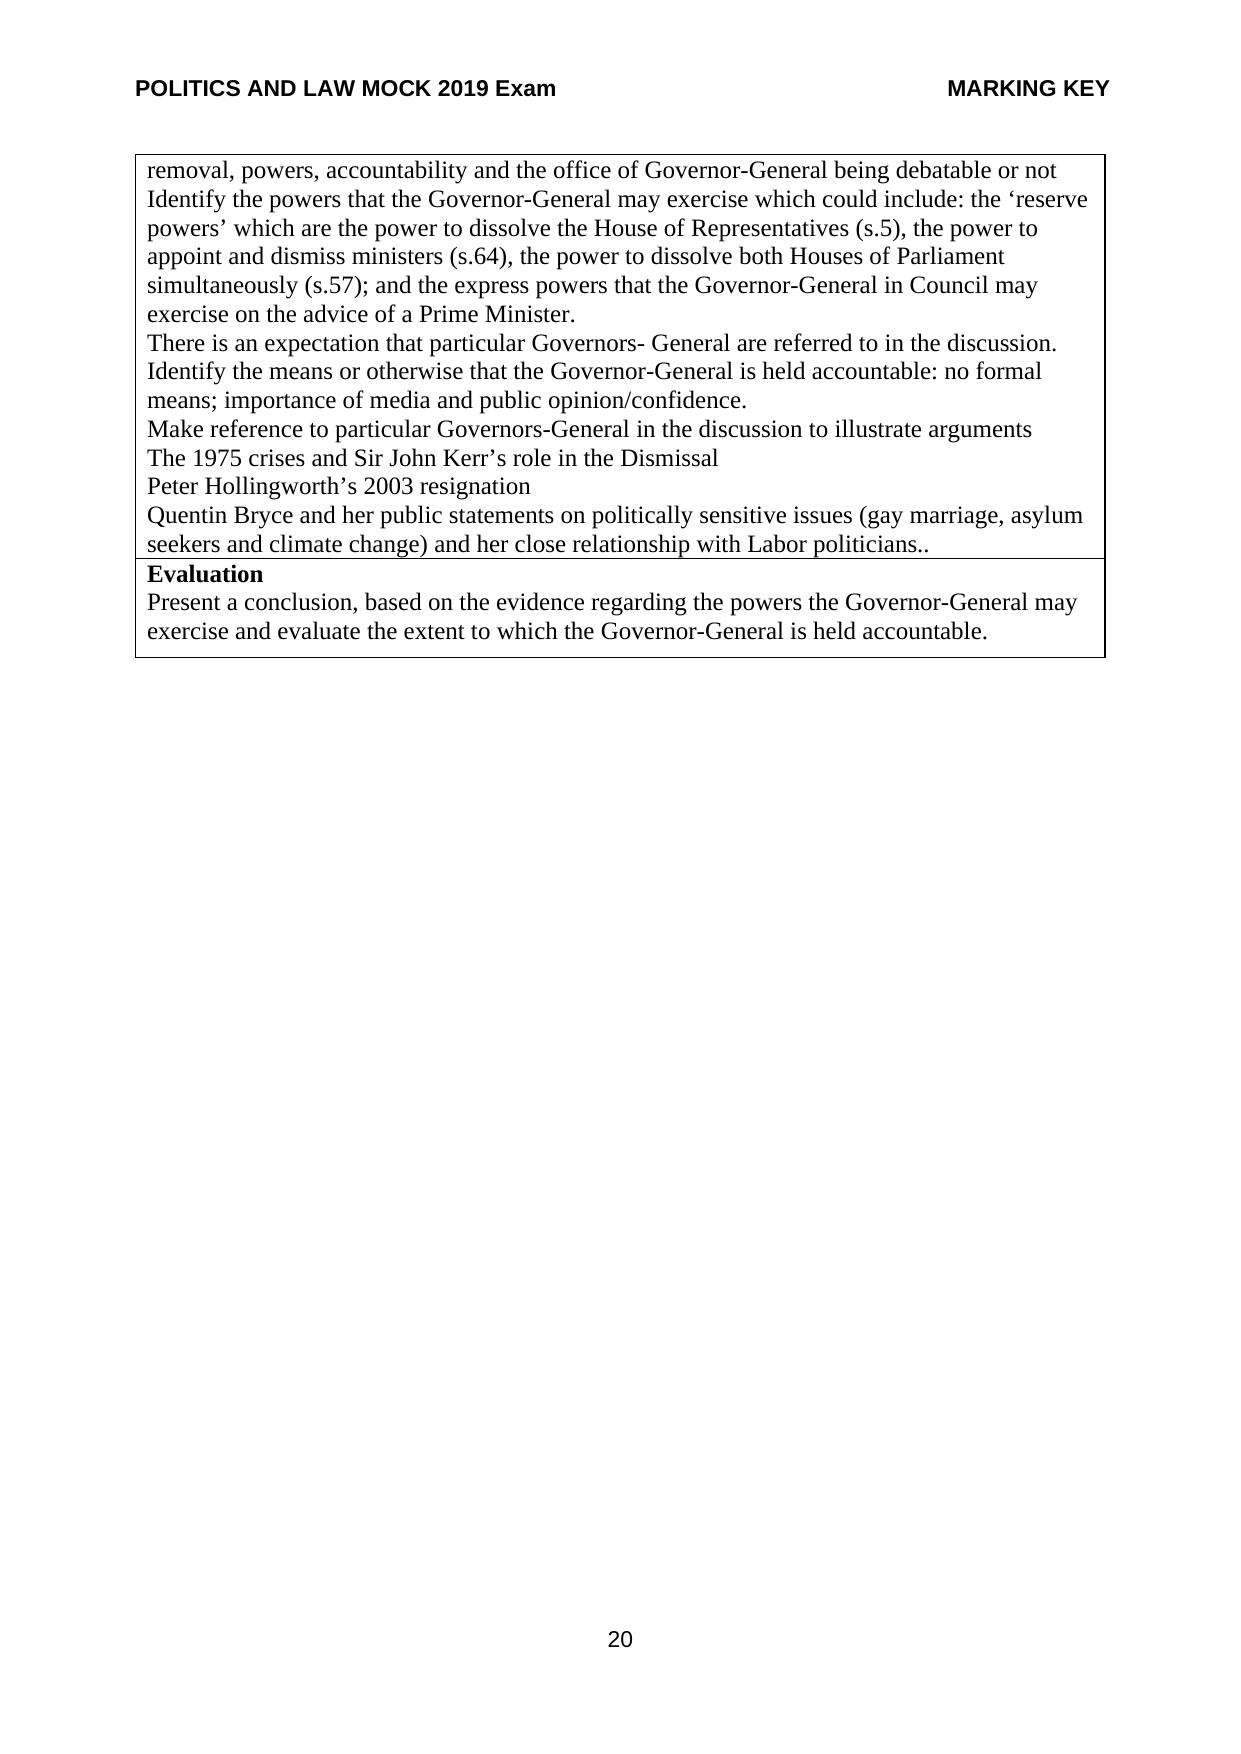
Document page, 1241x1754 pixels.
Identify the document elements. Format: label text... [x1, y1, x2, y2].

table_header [136, 155, 1104, 558]
table_cell Evaluation Present a conclusion, based on the evidence regarding the powers the Governor-General may exercise and evaluate the extent to which the Governor-General is held accountable. [136, 559, 1104, 657]
